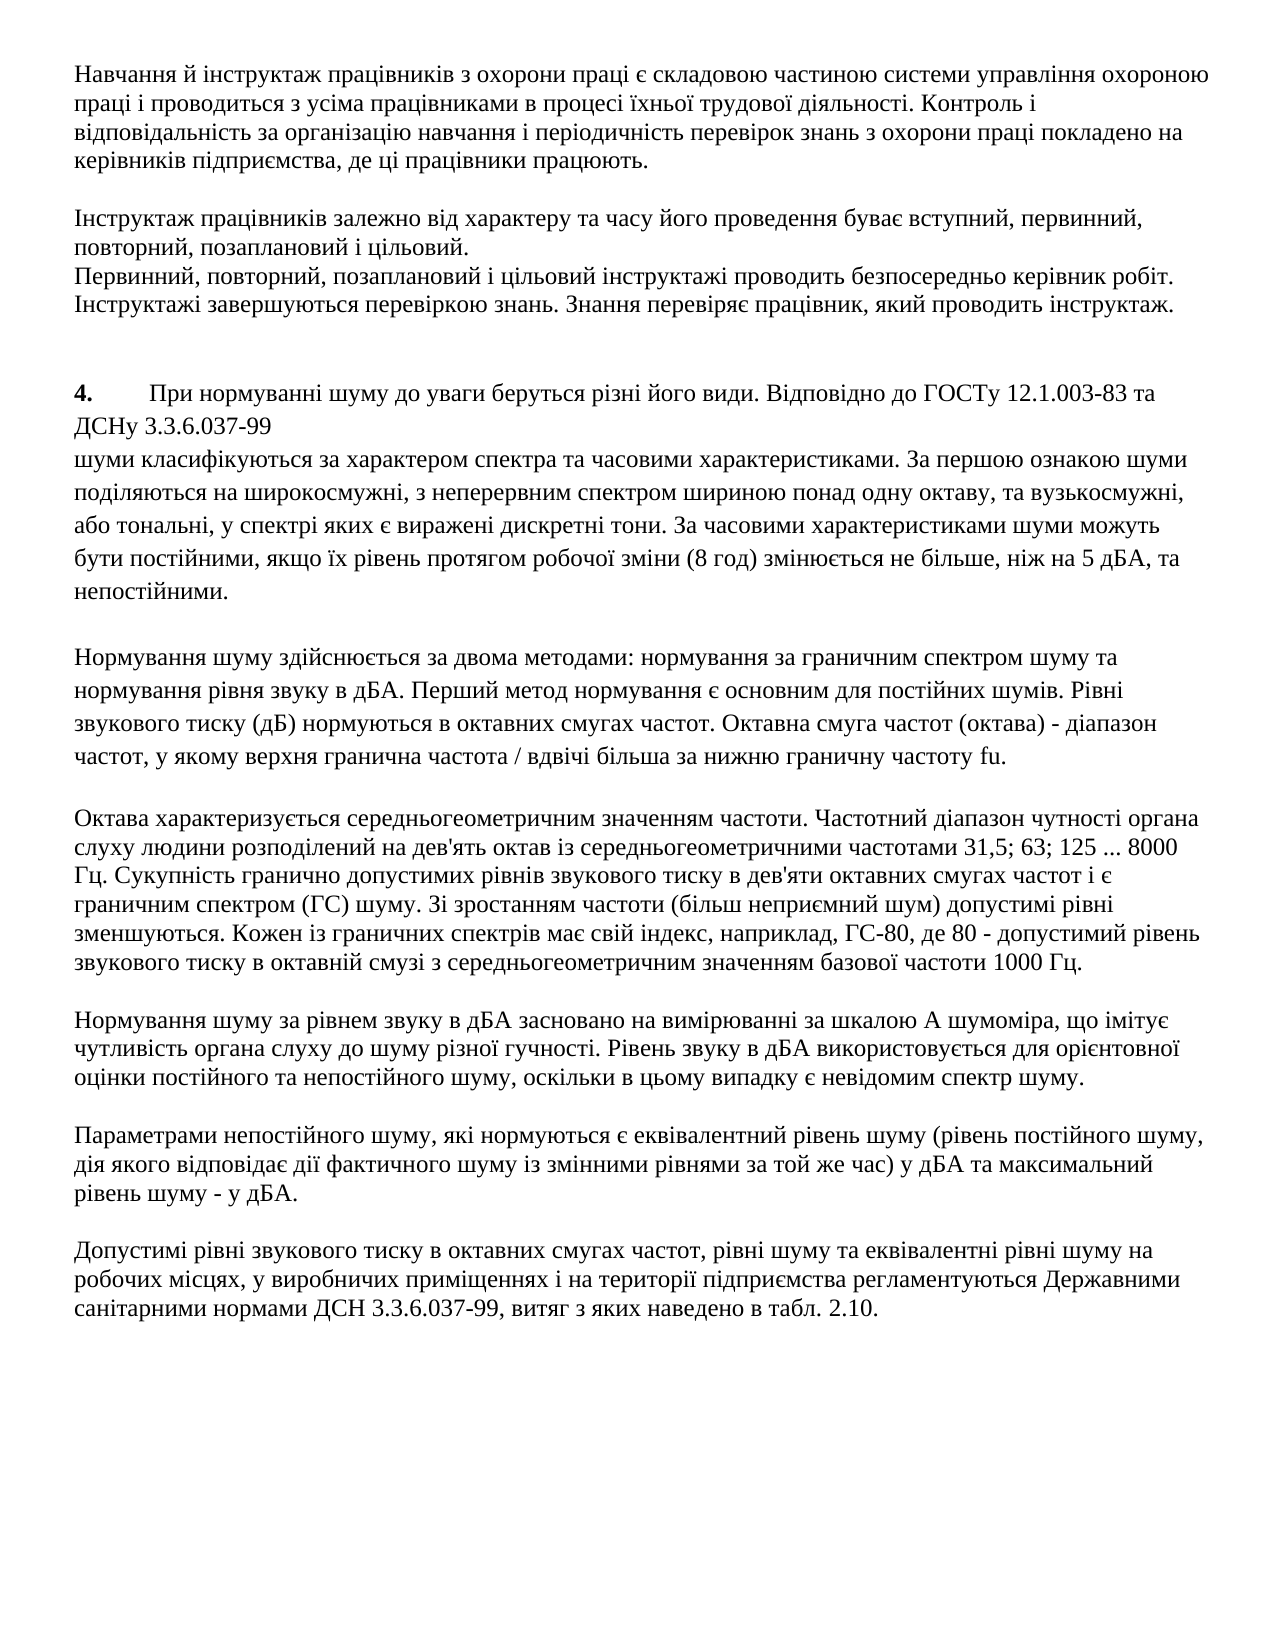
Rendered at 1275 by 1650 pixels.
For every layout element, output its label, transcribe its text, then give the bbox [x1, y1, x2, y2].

list шуми класифікуються за характером спектра та часовими характеристиками. За першою ознакою шуми поділяються на широкосмужні, з неперервним спектром шириною понад одну октаву, та вузькосмужні, або тональні, у спектрі яких є виражені дискретні тони. За часовими характеристиками шуми можуть бути постійними, якщо їх рівень протягом робочої зміни (8 год) змінюється не більше, ніж на 5 дБА, та непостійними. [74, 444, 1211, 604]
text Інструктаж працівників залежно від характеру та часу його проведення буває вступний, первинний, повторний, позаплановий і цільовий. [74, 203, 1211, 261]
list При нормуванні шуму до уваги беруться різні його види. Відповідно до ГОСТу 12.1.003-83 та ДСНу 3.3.6.037-99 [74, 378, 1211, 439]
text Параметрами непостійного шуму, які нормуються є еквівалентний рівень шуму (рівень постійного шуму, дія якого відповідає дії фактичного шуму із змінними рівнями за той же час) у дБА та максимальний рівень шуму - у дБА. [74, 1120, 1211, 1206]
text Навчання й інструктаж працівників з охорони праці є складовою частиною системи управління охороною праці і проводиться з усіма працівниками в процесі їхньої трудової діяльності. Контроль і відповідальність за організацію навчання і періодичність перевірок знань з охорони праці покладено на керівників підприємства, де ці працівники працюють. [74, 59, 1211, 174]
list Нормування шуму здійснюється за двома методами: нормування за граничним спектром шуму та нормування рівня звуку в дБА. Перший метод нормування є основним для постійних шумів. Рівні звукового тиску (дБ) нормуються в октавних смугах частот. Октавна смуга частот (октава) - діапазон частот, у якому верхня гранична частота / вдвічі більша за нижню граничну частоту fu. [74, 642, 1211, 770]
text Допустимі рівні звукового тиску в октавних смугах частот, рівні шуму та еквівалентні рівні шуму на робочих місцях, у виробничих приміщеннях і на території підприємства регламентуються Державними санітарними нормами ДСН 3.3.6.037-99, витяг з яких наведено в табл. 2.10. [74, 1236, 1211, 1322]
text Нормування шуму за рівнем звуку в дБА засновано на вимірюванні за шкалою А шумоміра, що імітує чутливість органа слуху до шуму різної гучності. Рівень звуку в дБА використовується для орієнтовної оцінки постійного та непостійного шуму, оскільки в цьому випадку є невідомим спектр шуму. [74, 1005, 1211, 1091]
text Октава характеризується середньогеометричним значенням частоти. Частотний діапазон чутності органа слуху людини розподілений на дев'ять октав із середньогеометричними частотами 31,5; 63; 125 ... 8000 Гц. Сукупність гранично допустимих рівнів звукового тиску в дев'яти октавних смугах частот і є граничним спектром (ГС) шуму. Зі зростанням частоти (більш неприємний шум) допустимі рівні зменшуються. Кожен із граничних спектрів має свій індекс, наприклад, ГС-80, де 80 - допустимий рівень звукового тиску в октавній смузі з середньогеометричним значенням базової частоти 1000 Гц. [74, 803, 1211, 976]
text Первинний, повторний, позаплановий і цільовий інструктажі проводить безпосередньо керівник робіт. Інструктажі завершуються перевіркою знань. Знання перевіряє працівник, який проводить інструктаж. [74, 261, 1211, 318]
